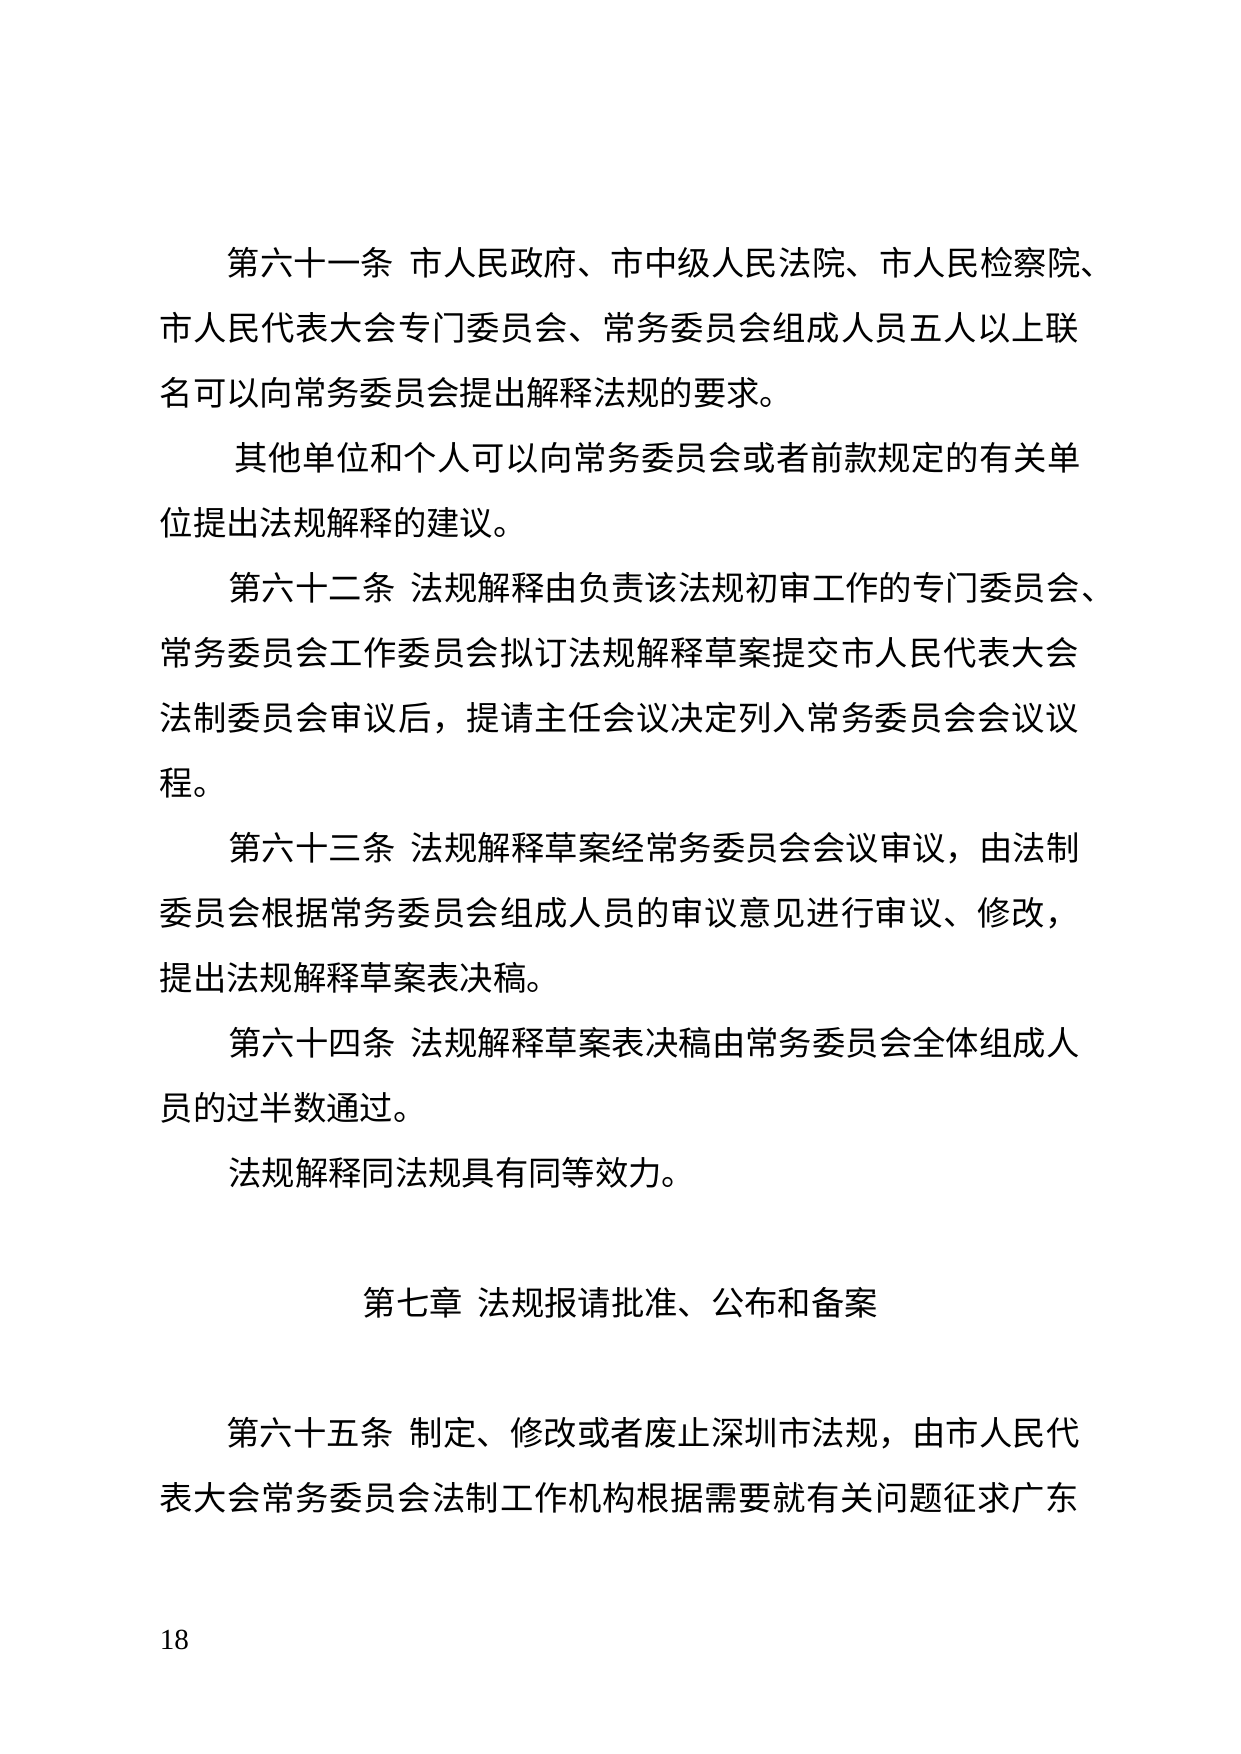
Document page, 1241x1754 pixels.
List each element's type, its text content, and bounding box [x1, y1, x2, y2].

text 第六十三条 法规解释草案经常务委员会会议审议，由法制委员会根据常务委员会组成人员的审议意见进行审议、修改，提出法规解释草案表决稿。 [159, 813, 1081, 1008]
text 第六十四条 法规解释草案表决稿由常务委员会全体组成人员的过半数通过。 [159, 1008, 1081, 1138]
text 法规解释同法规具有同等效力。 [159, 1138, 1081, 1203]
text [159, 228, 1081, 423]
text 第七章 法规报请批准、公布和备案 [159, 1268, 1081, 1333]
text 其他单位和个人可以向常务委员会或者前款规定的有关单位提出法规解释的建议。 [159, 423, 1081, 553]
text 第六十二条 法规解释由负责该法规初审工作的专门委员会、常务委员会工作委员会拟订法规解释草案提交市人民代表大会法制委员会审议后，提请主任会议决定列入常务委员会会议议程。 [159, 553, 1081, 813]
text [159, 1398, 1081, 1528]
